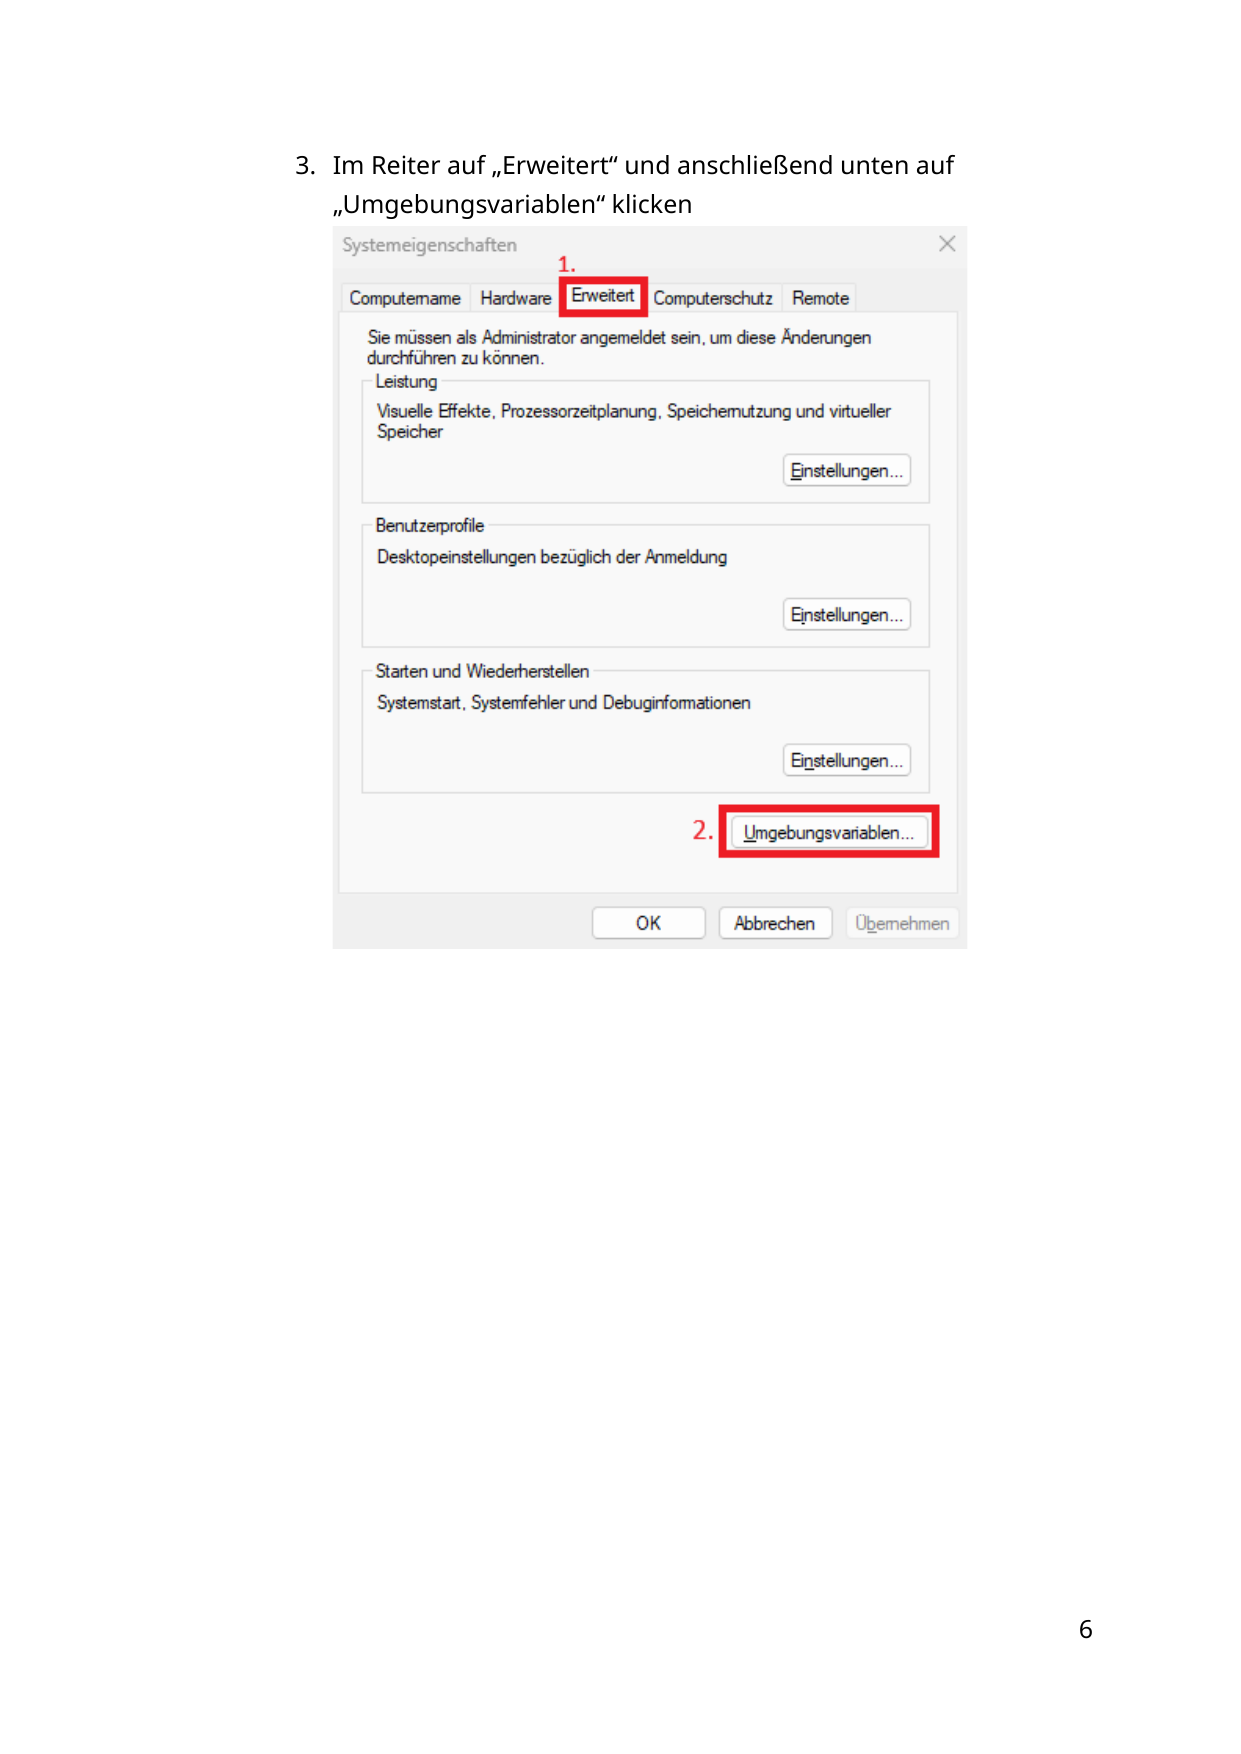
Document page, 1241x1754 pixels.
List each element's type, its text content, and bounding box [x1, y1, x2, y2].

picture [332, 226, 968, 949]
